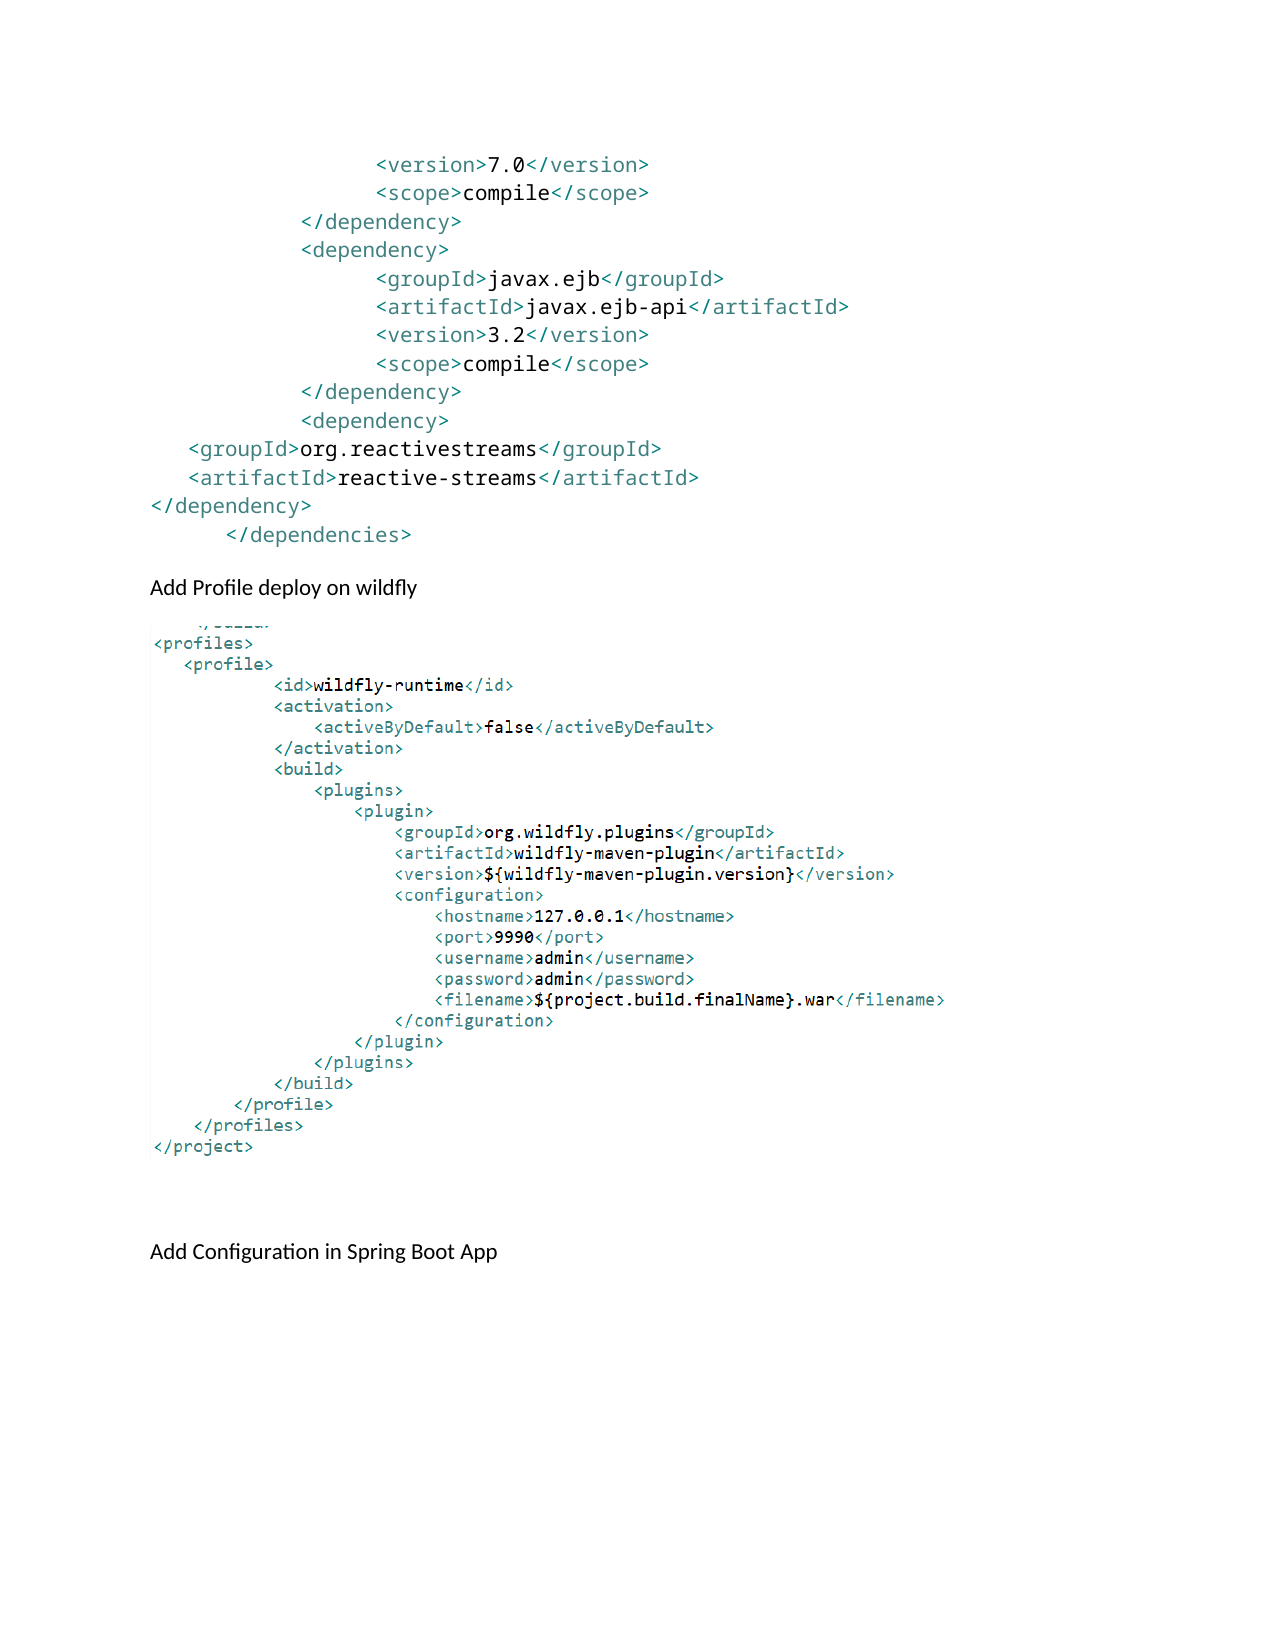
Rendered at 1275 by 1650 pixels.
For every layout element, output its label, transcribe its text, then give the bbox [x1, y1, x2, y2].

picture [150, 626, 1125, 1160]
text <version>7.0</version> [150, 150, 1125, 178]
text <groupId>org.reactivestreams</groupId> [150, 434, 1125, 463]
text <scope>compile</scope> [150, 349, 1125, 377]
text <dependency> [150, 235, 1125, 264]
text </dependency> [150, 491, 1125, 520]
text </dependencies> [150, 520, 1125, 548]
text </dependency> [150, 207, 1125, 235]
text </dependency> [150, 377, 1125, 406]
text <artifactId>reactive-streams</artifactId> [150, 463, 1125, 491]
text <scope>compile</scope> [150, 178, 1125, 207]
text Add Profile deploy on wildfly [150, 573, 1125, 601]
text <groupId>javax.ejb</groupId> [150, 264, 1125, 292]
text <dependency> [150, 406, 1125, 434]
text <artifactId>javax.ejb-api</artifactId> [150, 292, 1125, 321]
text Add Configuration in Spring Boot App [150, 1237, 1125, 1266]
text <version>3.2</version> [150, 321, 1125, 349]
